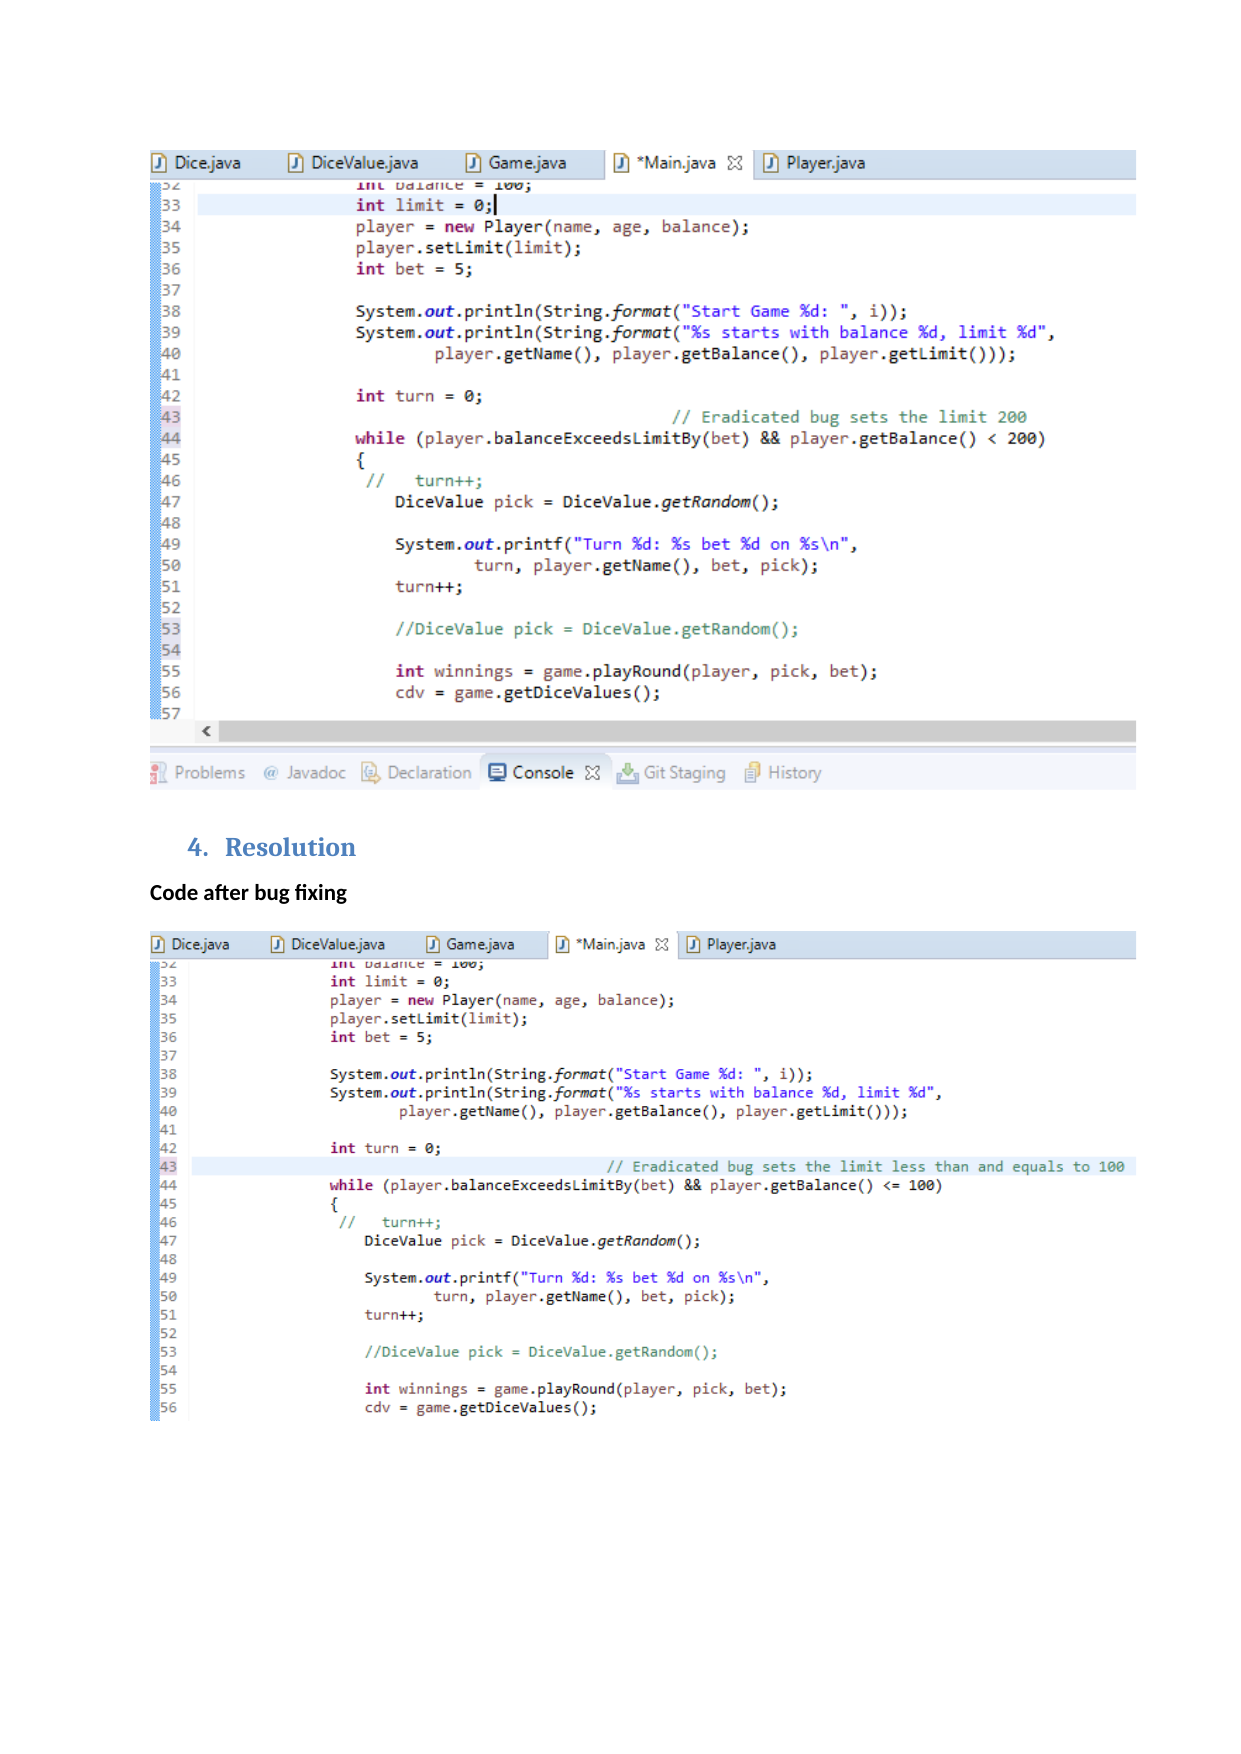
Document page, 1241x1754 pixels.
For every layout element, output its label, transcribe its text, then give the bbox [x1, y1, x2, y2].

subtitle Resolution [187, 832, 1090, 863]
text Code after bug fixing [150, 878, 1090, 906]
picture [150, 931, 1137, 1421]
picture [150, 150, 1137, 797]
